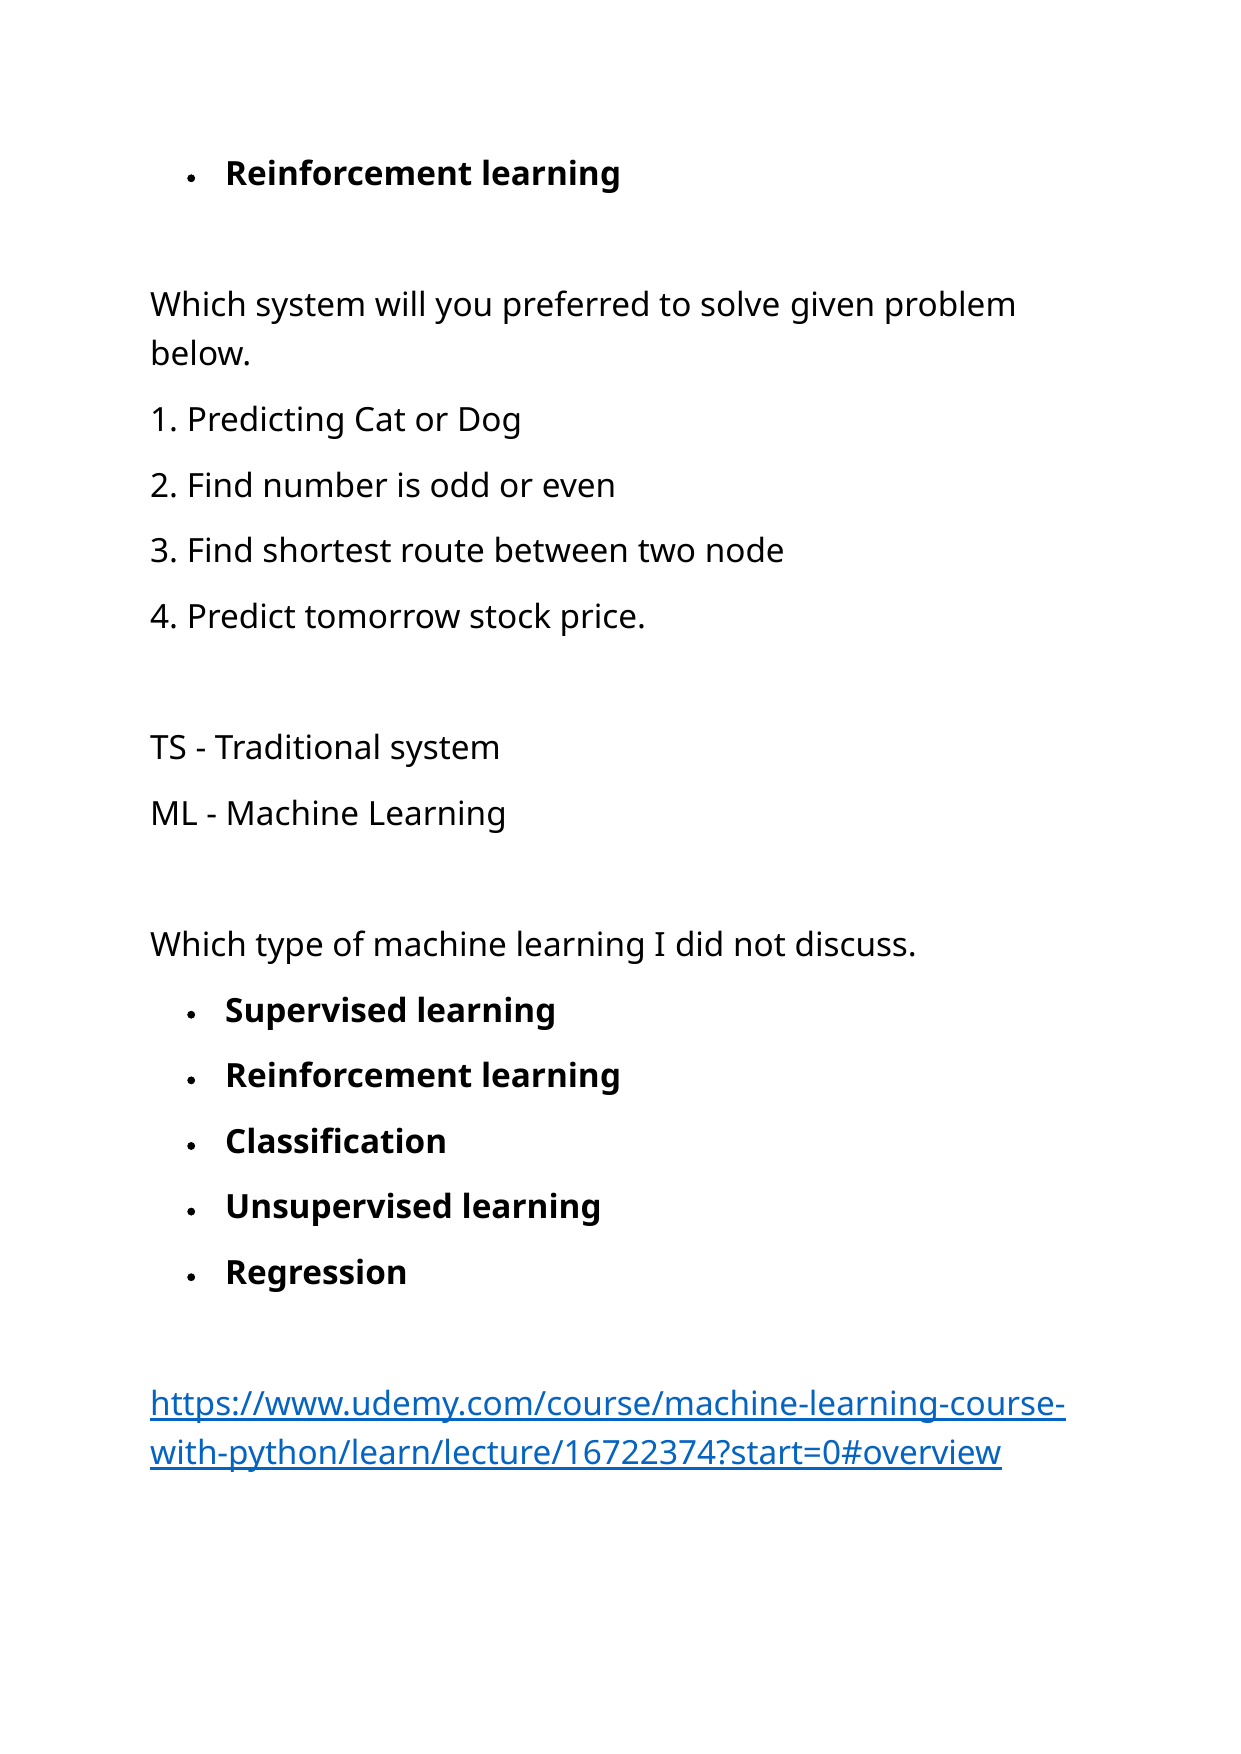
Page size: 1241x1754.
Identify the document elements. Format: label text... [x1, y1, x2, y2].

text TS - Traditional system [150, 724, 1090, 769]
list Supervised learning [187, 986, 1090, 1032]
text https://www.udemy.com/course/machine-learning-course-with-python/learn/lecture/16722374?start=0#overview [150, 1380, 1090, 1474]
text Which type of machine learning I did not discuss. [150, 921, 1090, 966]
text ML - Machine Learning [150, 789, 1090, 835]
text Which system will you preferred to solve given problem below. [150, 281, 1090, 376]
list Regression [187, 1249, 1090, 1294]
list Unsupervised learning [187, 1183, 1090, 1229]
list Reinforcement learning [187, 1052, 1090, 1097]
text 1. Predicting Cat or Dog [150, 396, 1090, 441]
text 3. Find shortest route between two node [150, 527, 1090, 572]
list Reinforcement learning [187, 150, 1090, 195]
text 2. Find number is odd or even [150, 461, 1090, 507]
text 4. Predict tomorrow stock price. [150, 593, 1090, 638]
list Classification [187, 1118, 1090, 1163]
